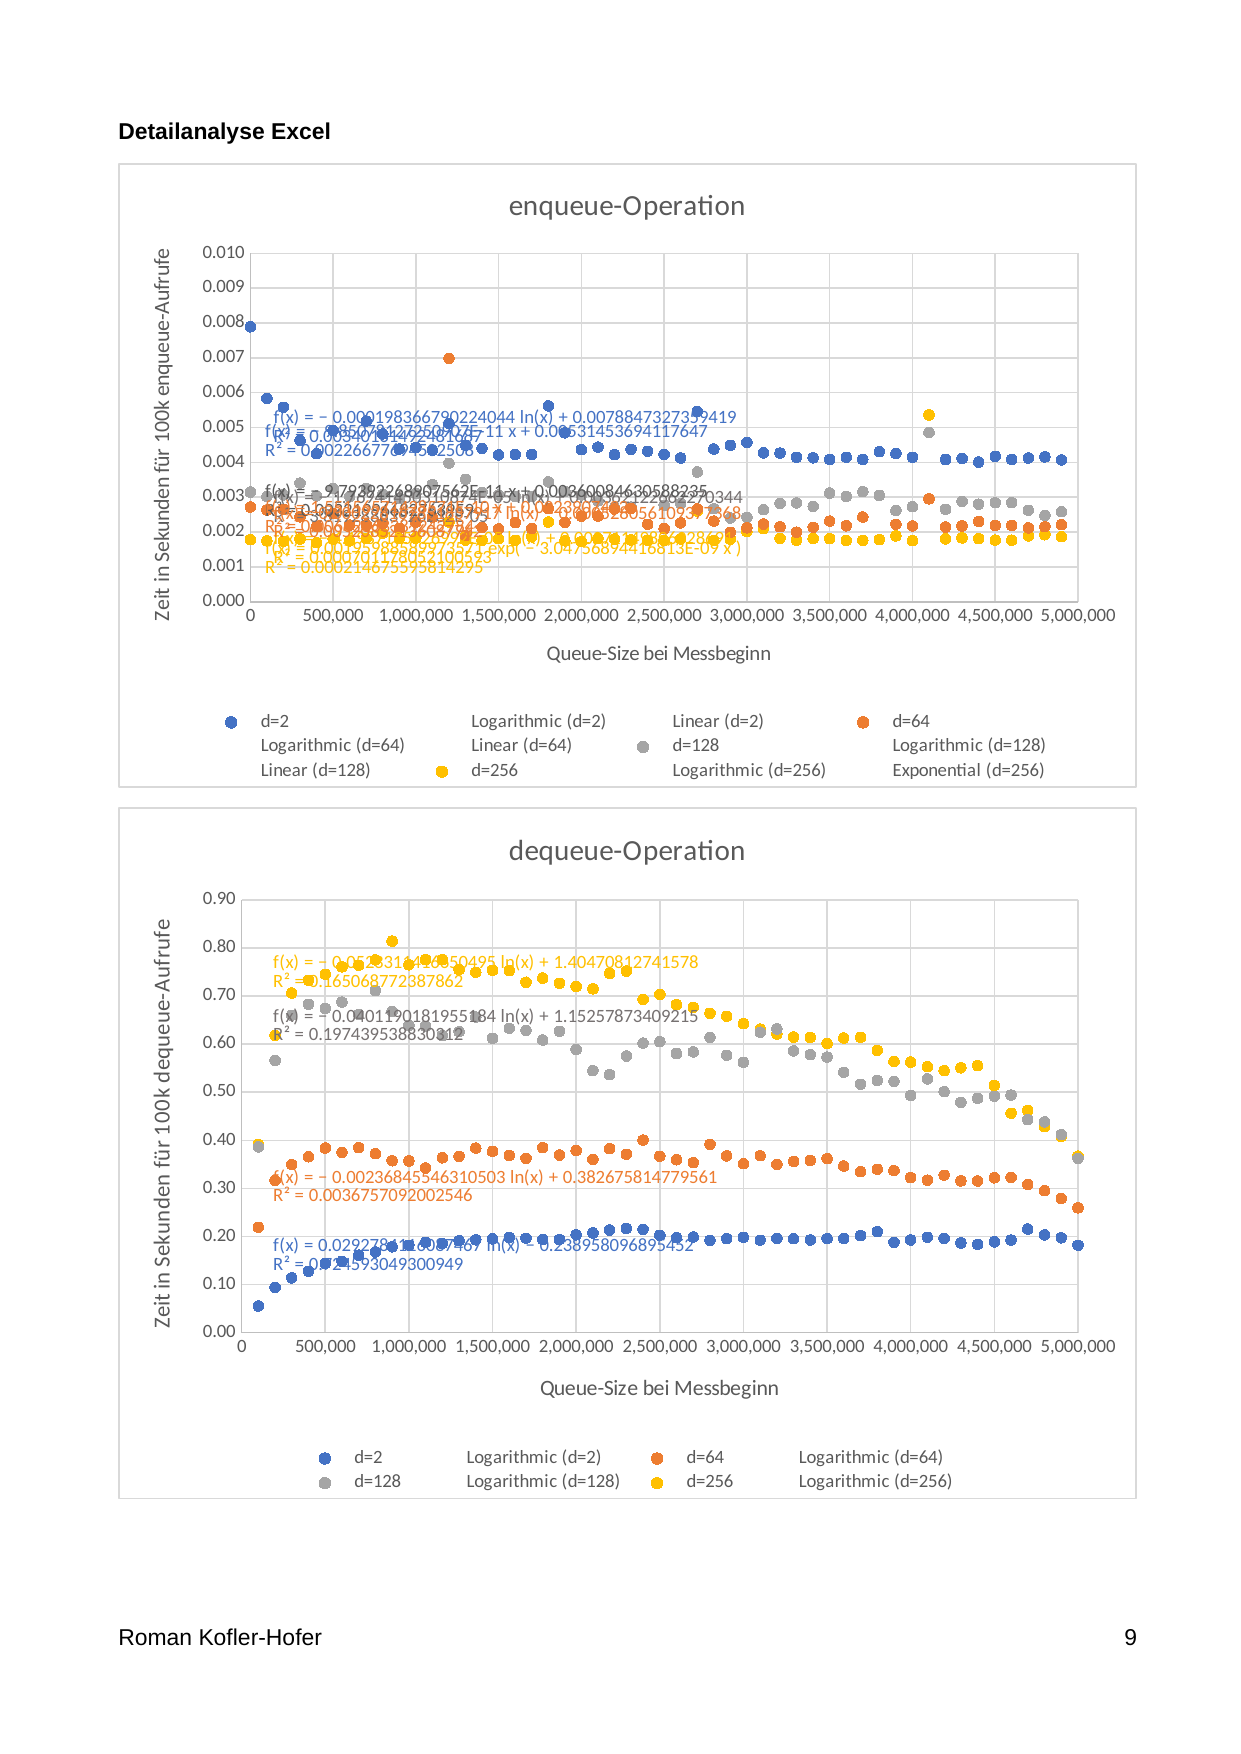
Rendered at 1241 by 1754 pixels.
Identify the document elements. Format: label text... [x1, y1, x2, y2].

text Detailanalyse Excel [118, 118, 1137, 144]
